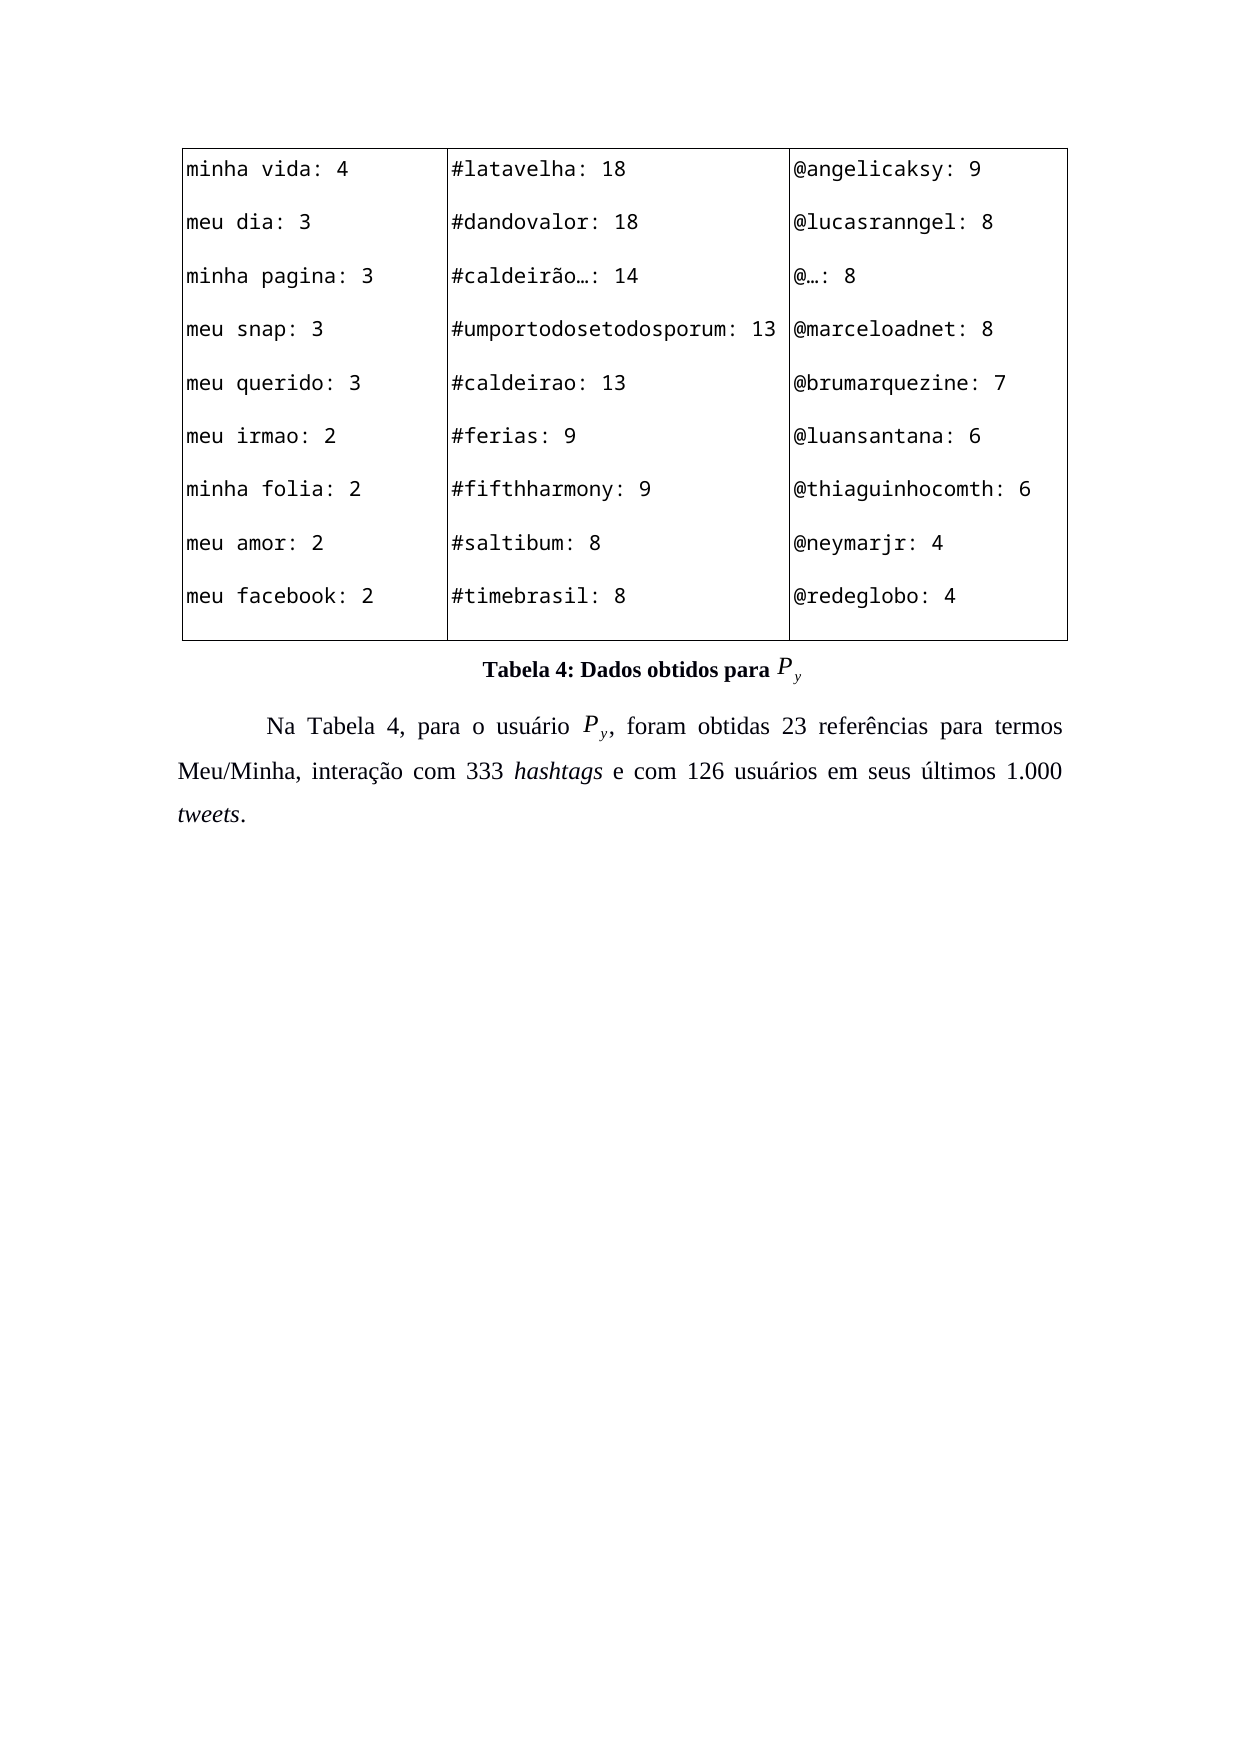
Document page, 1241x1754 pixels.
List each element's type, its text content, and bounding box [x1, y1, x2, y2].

text Na Tabela 4, para o usuário , foram obtidas 23 referências para termos Meu/Minha, interação com 333 hashtags e com 126 usuários em seus últimos 1.000 tweets. [177, 710, 1063, 828]
text Tabela 4: Dados obtidos para [222, 653, 1063, 684]
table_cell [448, 149, 789, 640]
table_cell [183, 149, 447, 640]
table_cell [790, 149, 1067, 640]
